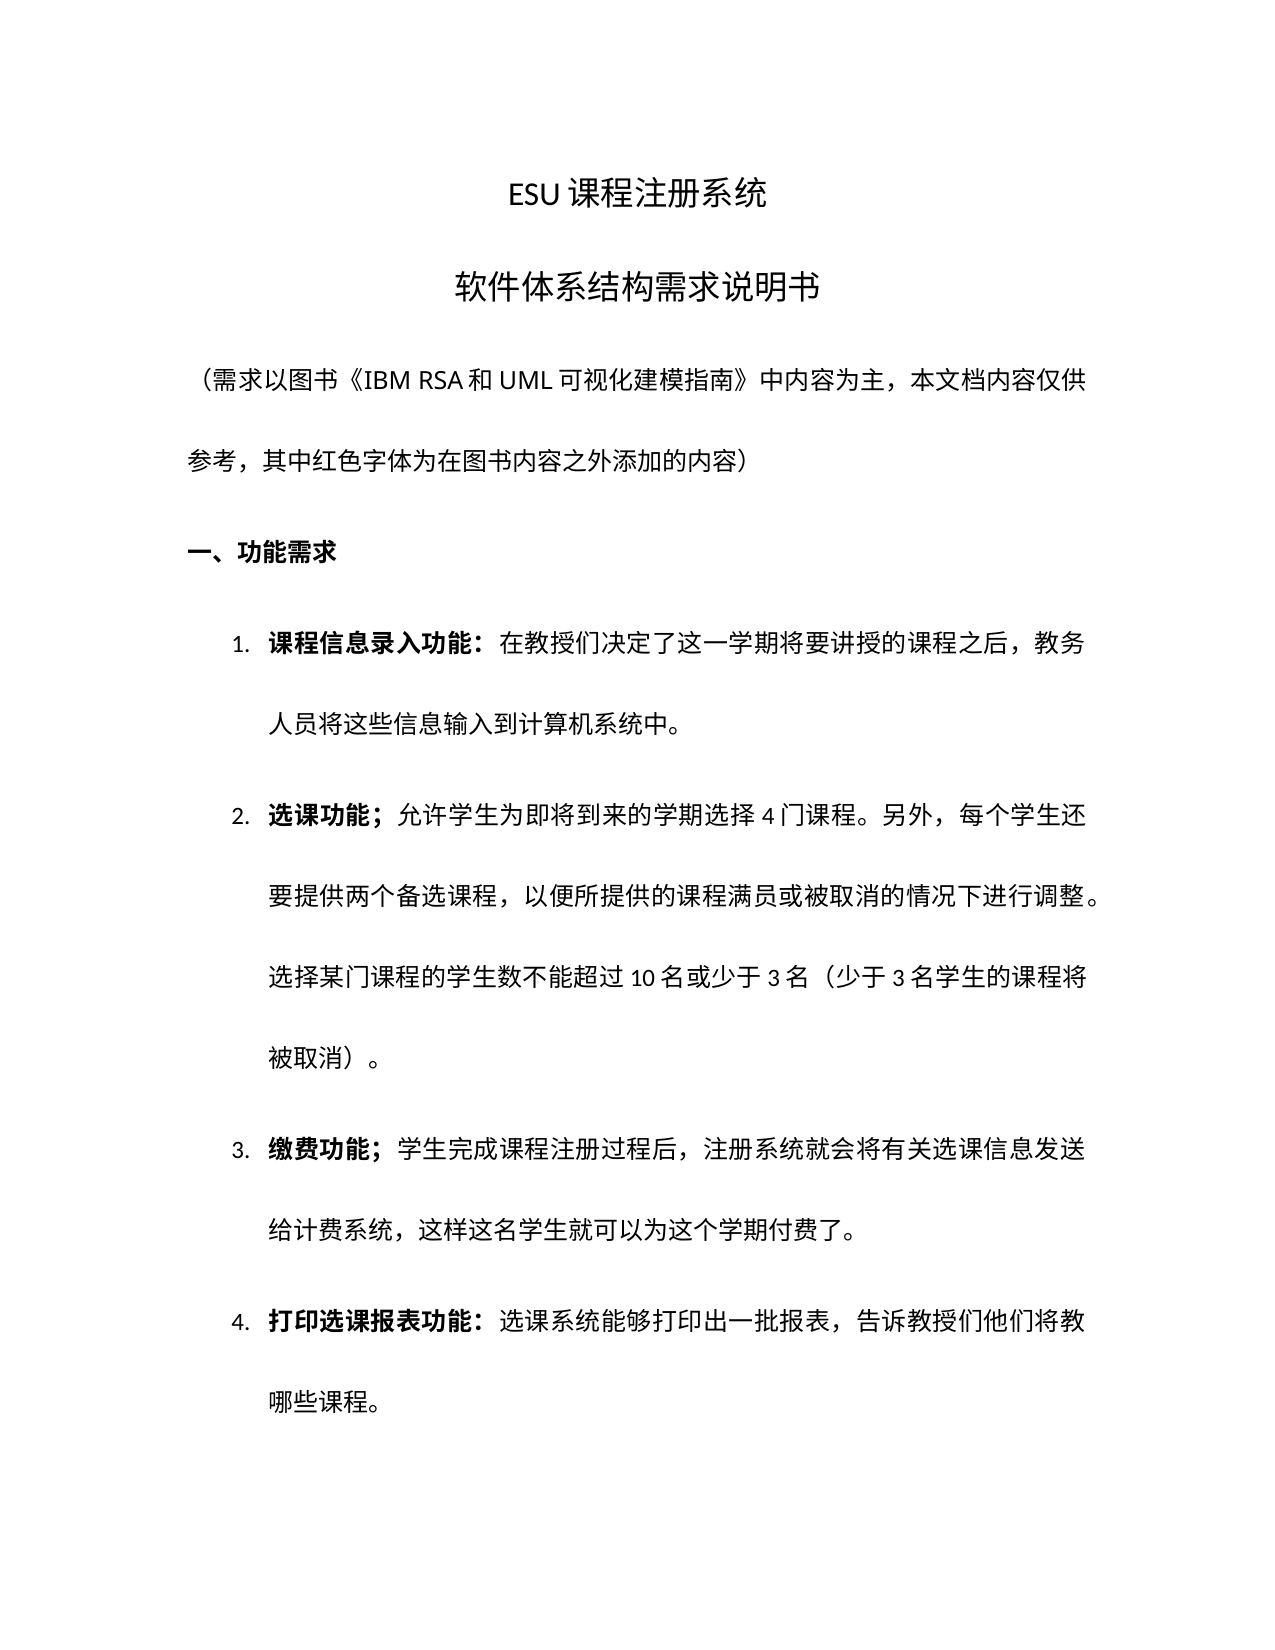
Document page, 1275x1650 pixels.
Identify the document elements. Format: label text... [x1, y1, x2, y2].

list 缴费功能；学生完成课程注册过程后，注册系统就会将有关选课信息发送给计费系统，这样这名学生就可以为这个学期付费了。 [231, 1115, 1087, 1261]
text 一、功能需求 [187, 518, 1087, 583]
text 软件体系结构需求说明书 [187, 252, 1087, 317]
list 课程信息录入功能：在教授们决定了这一学期将要讲授的课程之后，教务人员将这些信息输入到计算机系统中。 [231, 609, 1087, 755]
list 打印选课报表功能：选课系统能够打印出一批报表，告诉教授们他们将教哪些课程。 [231, 1287, 1087, 1433]
text ESU课程注册系统 [187, 159, 1087, 224]
list 选课功能；允许学生为即将到来的学期选择4门课程。另外，每个学生还要提供两个备选课程，以便所提供的课程满员或被取消的情况下进行调整。选择某门课程的学生数不能超过10名或少于3名（少于3名学生的课程将被取消）。 [231, 781, 1087, 1089]
text （需求以图书《IBM RSA和UML可视化建模指南》中内容为主，本文档内容仅供参考，其中红色字体为在图书内容之外添加的内容） [187, 346, 1087, 492]
